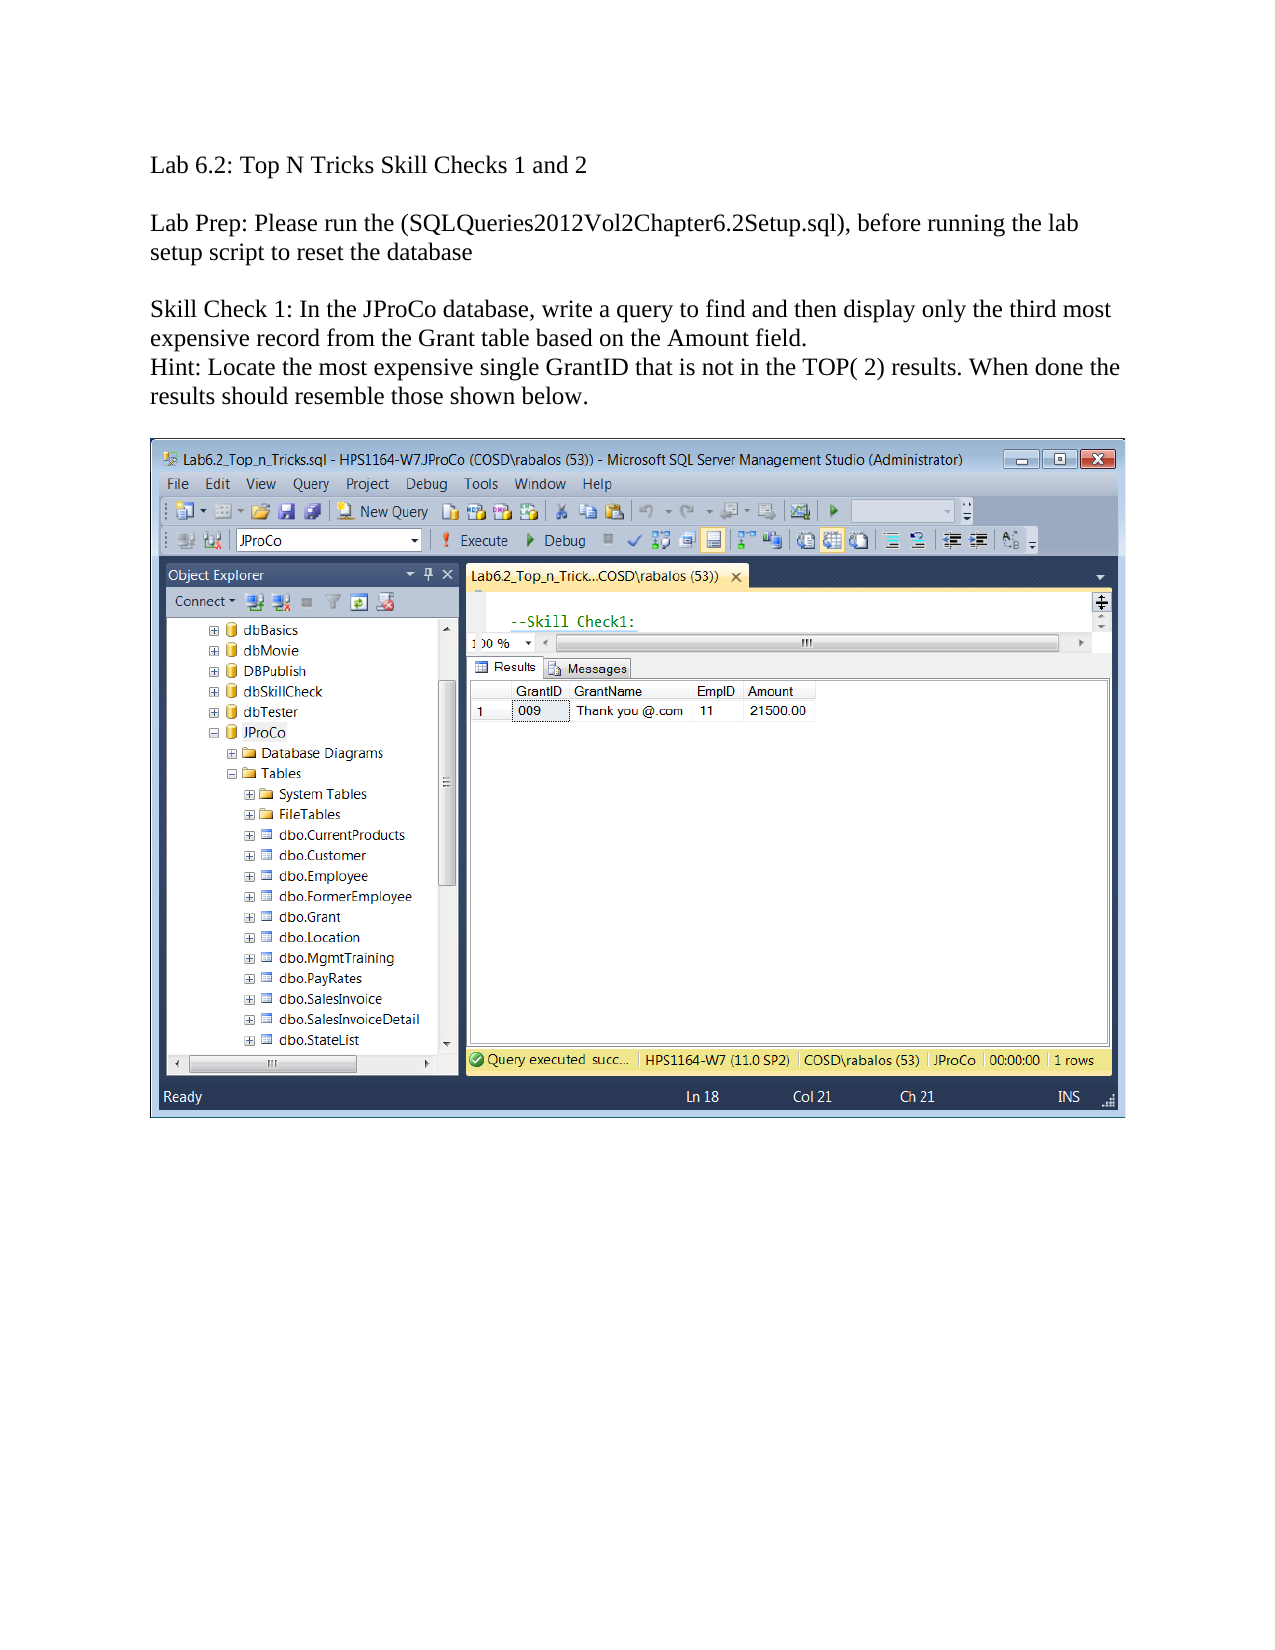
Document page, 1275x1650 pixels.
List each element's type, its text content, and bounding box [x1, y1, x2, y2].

text Hint: Locate the most expensive single GrantID that is not in the TOP( 2) results. When done the results should resemble those shown below. [150, 352, 1125, 409]
text Lab 6.2: Top N Tricks Skill Checks 1 and 2 [150, 150, 1125, 179]
picture [150, 438, 1125, 1118]
text Lab Prep: Please run the (SQLQueries2012Vol2Chapter6.2Setup.sql), before running the lab setup script to reset the database [150, 208, 1125, 265]
text Skill Check 1: In the JProCo database, write a query to find and then display only the third most expensive record from the Grant table based on the Amount field. [150, 294, 1125, 352]
